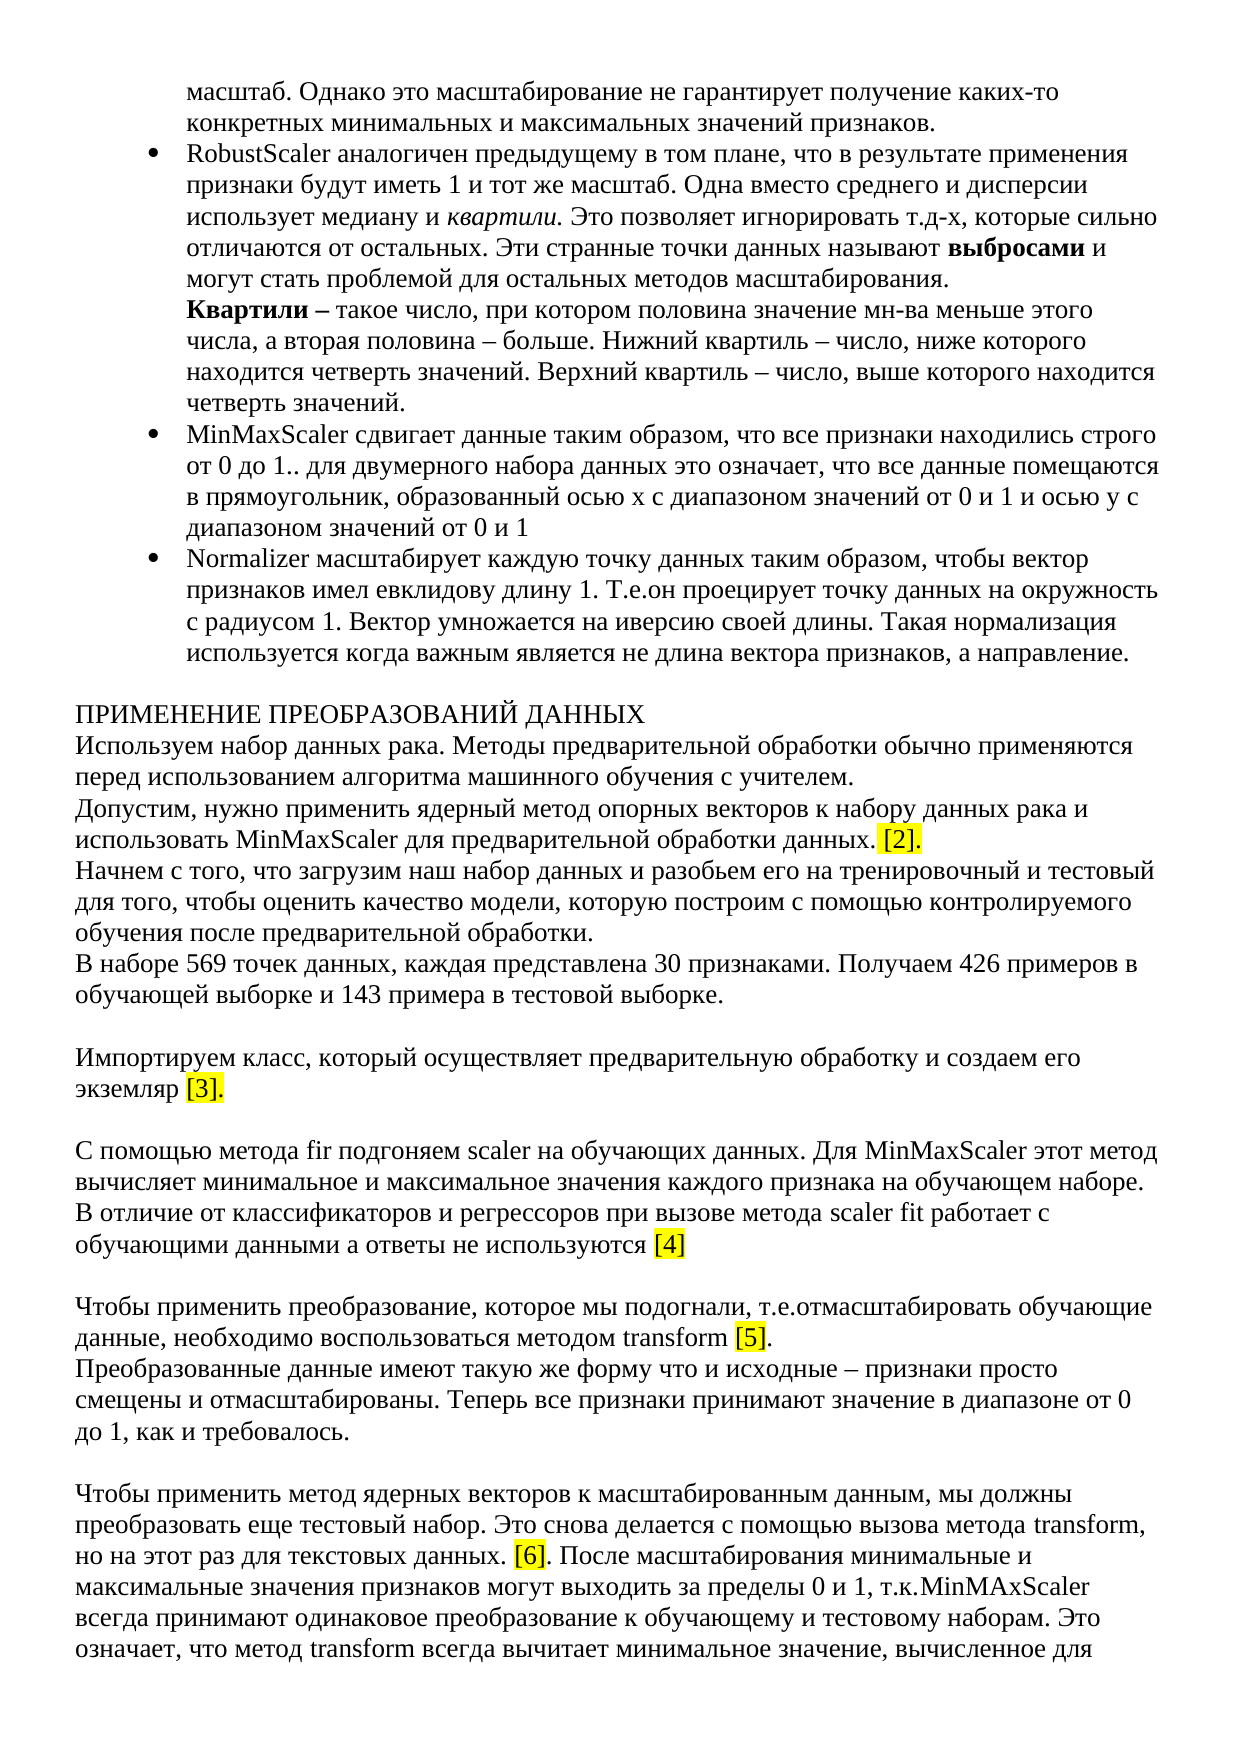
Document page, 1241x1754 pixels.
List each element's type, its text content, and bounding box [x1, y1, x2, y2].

text ПРИМЕНЕНИЕ ПРЕОБРАЗОВАНИЙ ДАННЫХ [75, 698, 1165, 729]
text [75, 1477, 1165, 1664]
text Допустим, нужно применить ядерный метод опорных векторов к набору данных рака и использовать MinMaxScaler для предварительной обработки данных. [2]. [75, 792, 1165, 854]
text Чтобы применить преобразование, которое мы подогнали, т.е.отмасштабировать обучающие данные, необходимо воспользоваться методом transform [5]. [75, 1290, 1165, 1352]
text Начнем с того, что загрузим наш набор данных и разобьем его на тренировочный и тестовый для того, чтобы оценить качество модели, которую построим с помощью контролируемого обучения после предварительной обработки. [75, 854, 1165, 947]
text В наборе 569 точек данных, каждая представлена 30 признаками. Получаем 426 примеров в обучающей выборке и 143 примера в тестовой выборке. [75, 947, 1165, 1010]
text С помощью метода fir подгоняем scaler на обучающих данных. Для MinMaxScaler этот метод вычисляет минимальное и максимальное значения каждого признака на обучающем наборе. В отличие от классификаторов и регрессоров при вызове метода scaler fit работает с обучающими данными а ответы не используются [4] [75, 1134, 1165, 1259]
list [148, 75, 1165, 137]
text Преобразованные данные имеют такую же форму что и исходные – признаки просто смещены и отмасштабированы. Теперь все признаки принимают значение в диапазоне от 0 до 1, как и требовалось. [75, 1352, 1165, 1446]
text Используем набор данных рака. Методы предварительной обработки обычно применяются перед использованием алгоритма машинного обучения с учителем. [75, 729, 1165, 792]
list Normalizer масштабирует каждую точку данных таким образом, чтобы вектор признаков имел евклидову длину 1. Т.е.он проецирует точку данных на окружность с радиусом 1. Вектор умножается на иверсию своей длины. Такая нормализация используется когда важным является не длина вектора признаков, а направление. [148, 542, 1165, 667]
list Квартили – такое число, при котором половина значение мн-ва меньше этого числа, а вторая половина – больше. Нижний квартиль – число, ниже которого находится четверть значений. Верхний квартиль – число, выше которого находится четверть значений. [186, 293, 1165, 418]
text Импортируем класс, который осуществляет предварительную обработку и создаем его экземляр [3]. [75, 1041, 1165, 1103]
list RobustScaler аналогичен предыдущему в том плане, что в результате применения признаки будут иметь 1 и тот же масштаб. Одна вместо среднего и дисперсии использует медиану и квартили. Это позволяет игнорировать т.д-х, которые сильно отличаются от остальных. Эти странные точки данных называют выбросами и могут стать проблемой для остальных методов масштабирования. [148, 137, 1165, 293]
list MinMaxScaler сдвигает данные таким образом, что все признаки находились строго от 0 до 1.. для двумерного набора данных это означает, что все данные помещаются в прямоугольник, образованный осью х с диапазоном значений от 0 и 1 и осью у с диапазоном значений от 0 и 1 [148, 418, 1165, 542]
